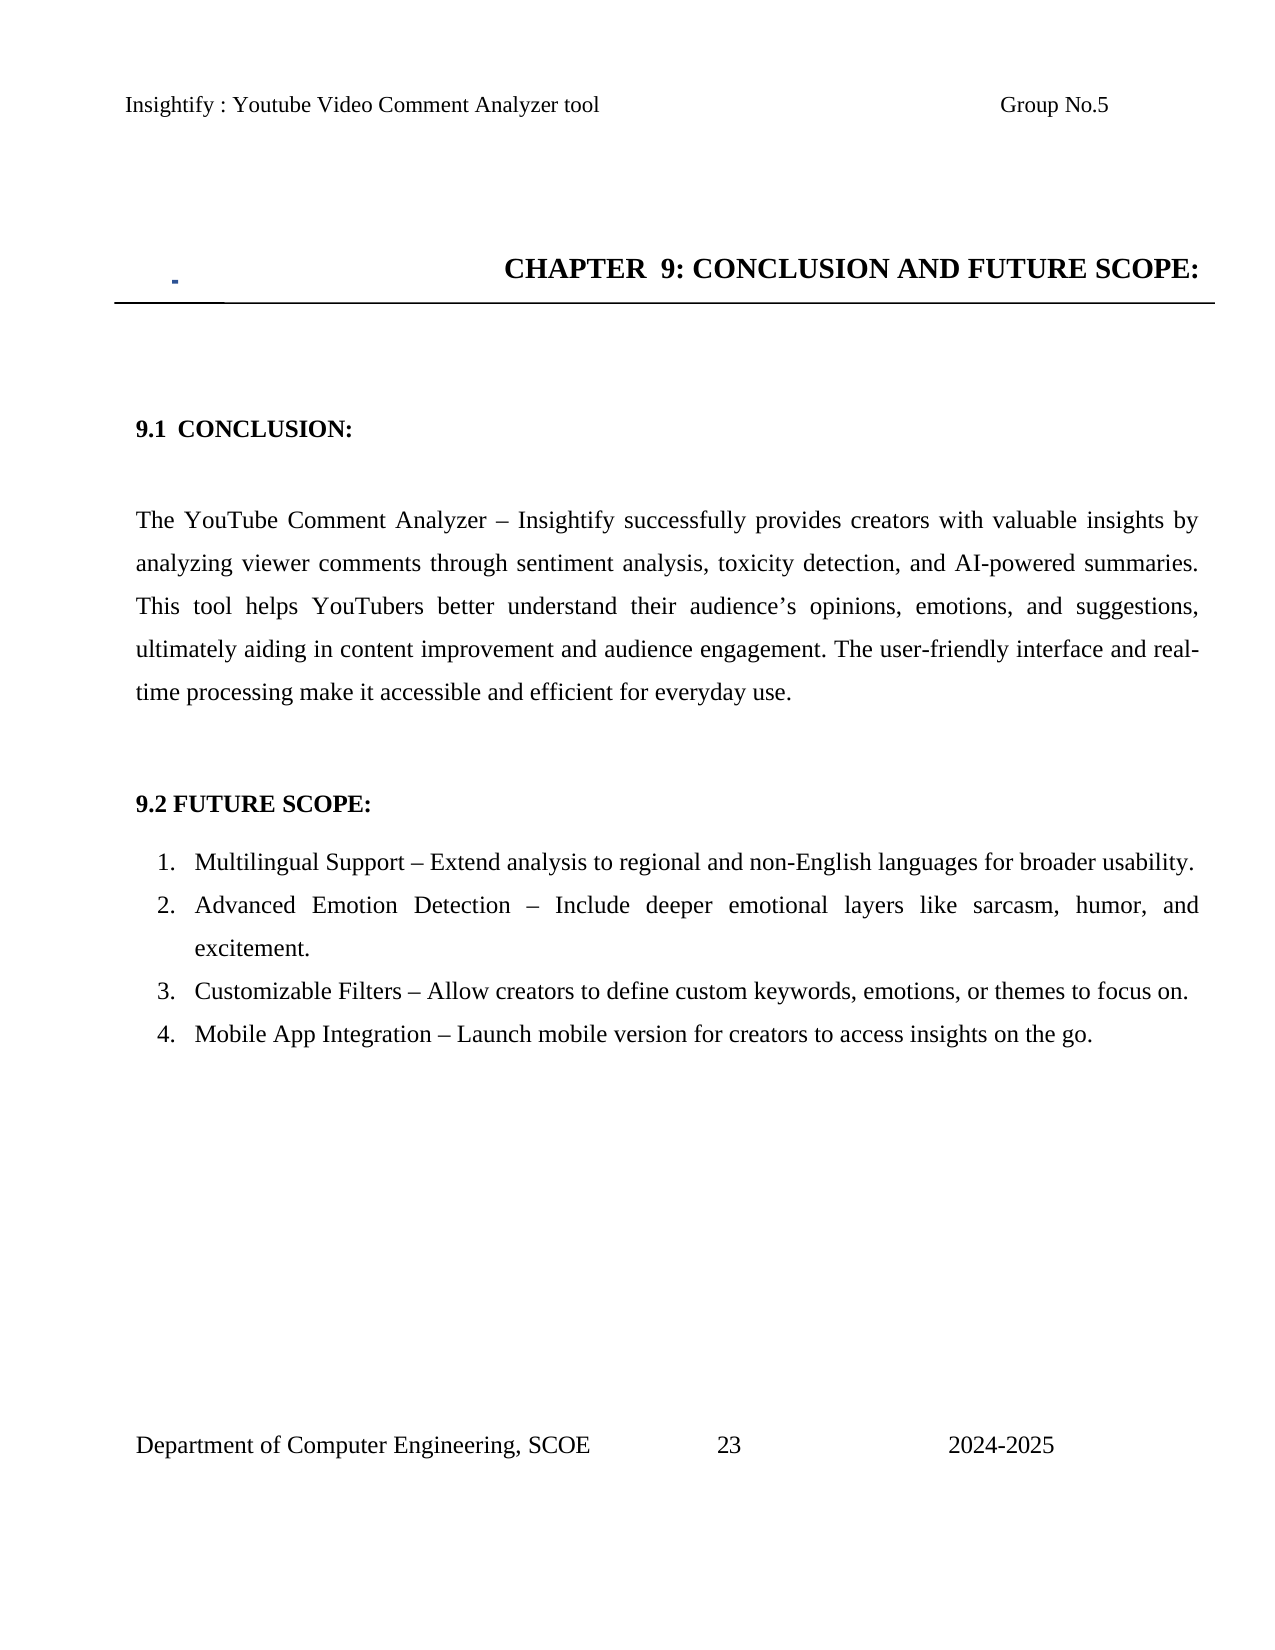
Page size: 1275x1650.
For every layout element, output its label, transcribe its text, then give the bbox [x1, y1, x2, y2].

list Multilingual Support – Extend analysis to regional and non-English languages for broader usability. [157, 847, 1200, 875]
subtitle CONCLUSION: [136, 414, 1200, 443]
list Mobile App Integration – Launch mobile version for creators to access insights on the go. [157, 1019, 1200, 1048]
list Advanced Emotion Detection – Include deeper emotional layers like sarcasm, humor, and excitement. [157, 890, 1200, 962]
text The YouTube Comment Analyzer – Insightify successfully provides creators with valuable insights by analyzing viewer comments through sentiment analysis, toxicity detection, and AI-powered summaries. This tool helps YouTubers better understand their audience’s opinions, emotions, and suggestions, ultimately aiding in content improvement and audience engagement. The user-friendly interface and real-time processing make it accessible and efficient for everyday use. [136, 505, 1200, 706]
subtitle FUTURE SCOPE: [136, 789, 1200, 818]
subtitle CHAPTER 9: CONCLUSION AND FUTURE SCOPE: [173, 251, 1200, 284]
list Customizable Filters – Allow creators to define custom keywords, emotions, or themes to focus on. [157, 976, 1200, 1005]
